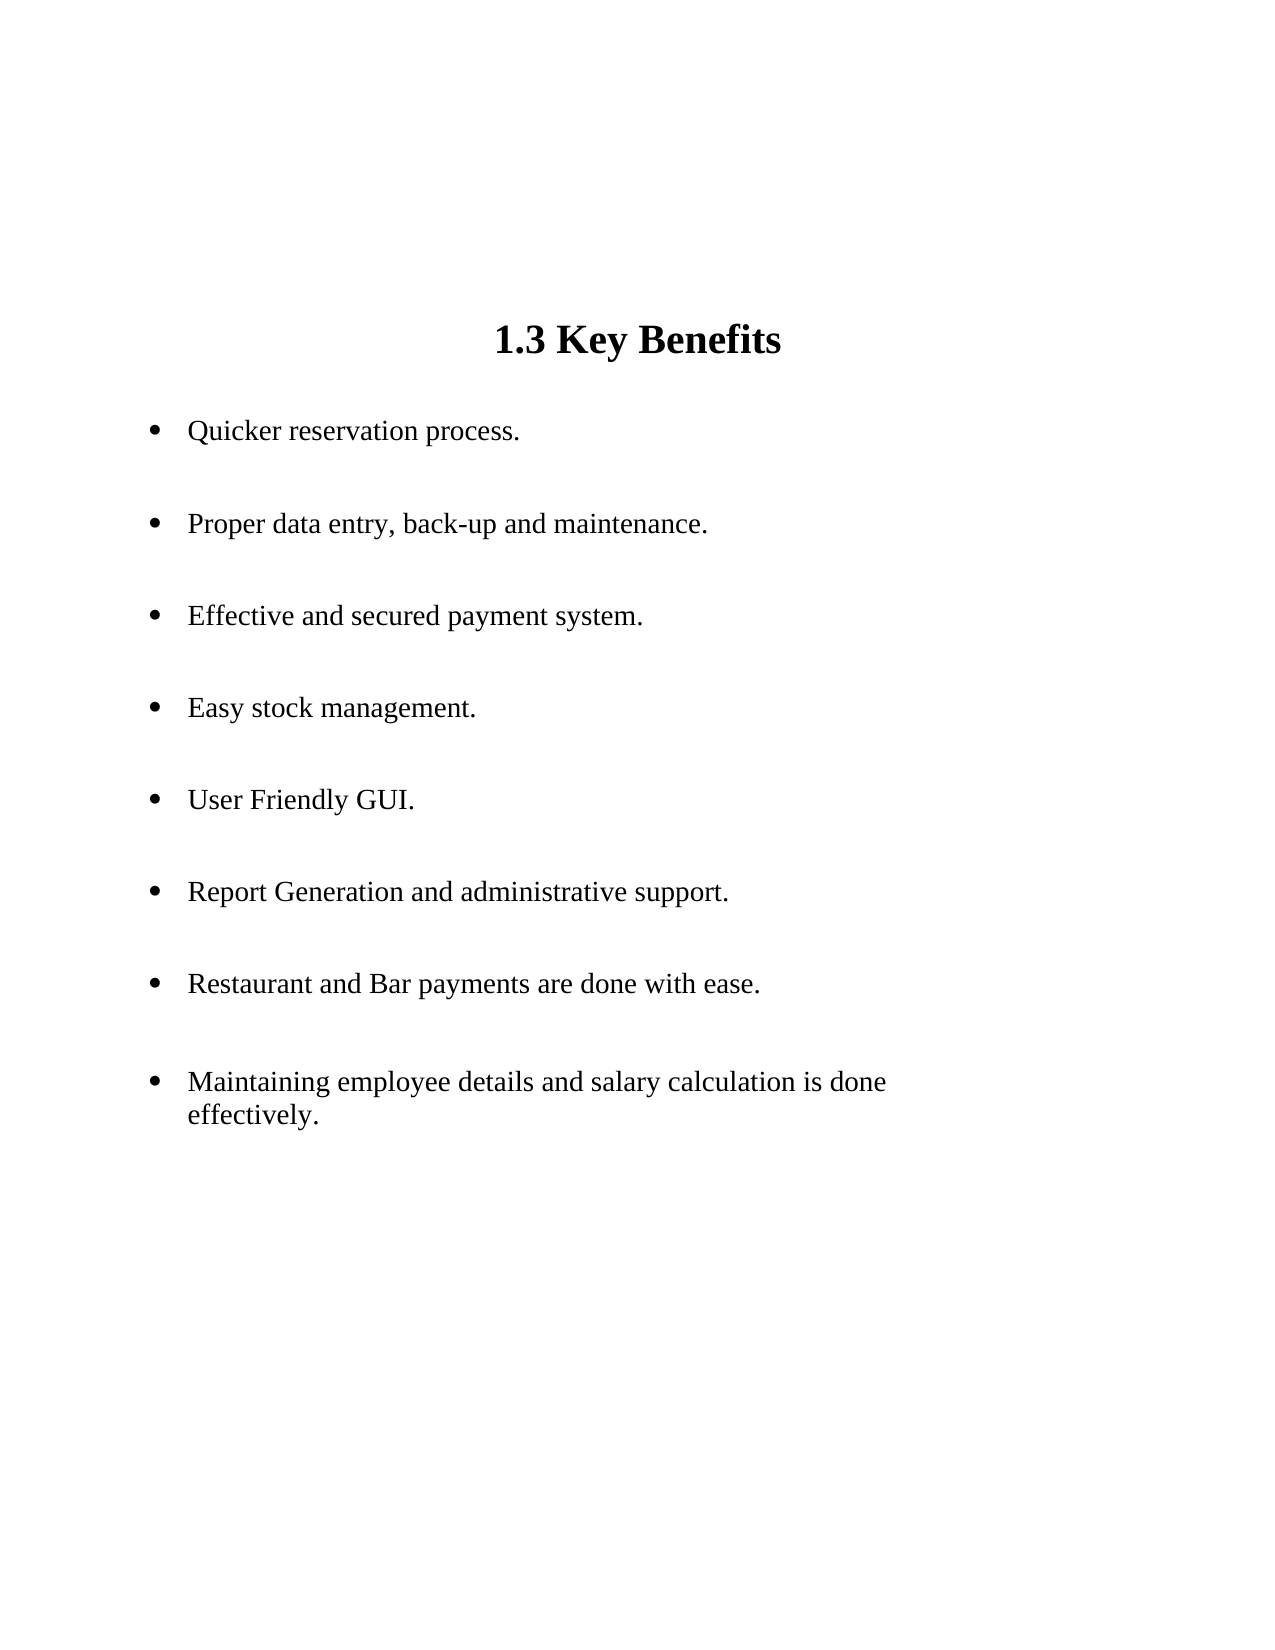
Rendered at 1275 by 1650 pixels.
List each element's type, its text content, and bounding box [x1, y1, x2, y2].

list Restaurant and Bar payments are done with ease. [150, 967, 975, 1000]
list Maintaining employee details and salary calculation is done effectively. [150, 1064, 975, 1131]
list Easy stock management. [150, 690, 975, 724]
list Report Generation and administrative support. [150, 874, 975, 908]
list Quicker reservation process. [150, 413, 975, 447]
list User Friendly GUI. [150, 782, 975, 816]
list Proper data entry, back-up and maintenance. [150, 506, 975, 539]
list Effective and secured payment system. [150, 598, 975, 632]
subtitle 1.3 Key Benefits [150, 315, 1125, 363]
